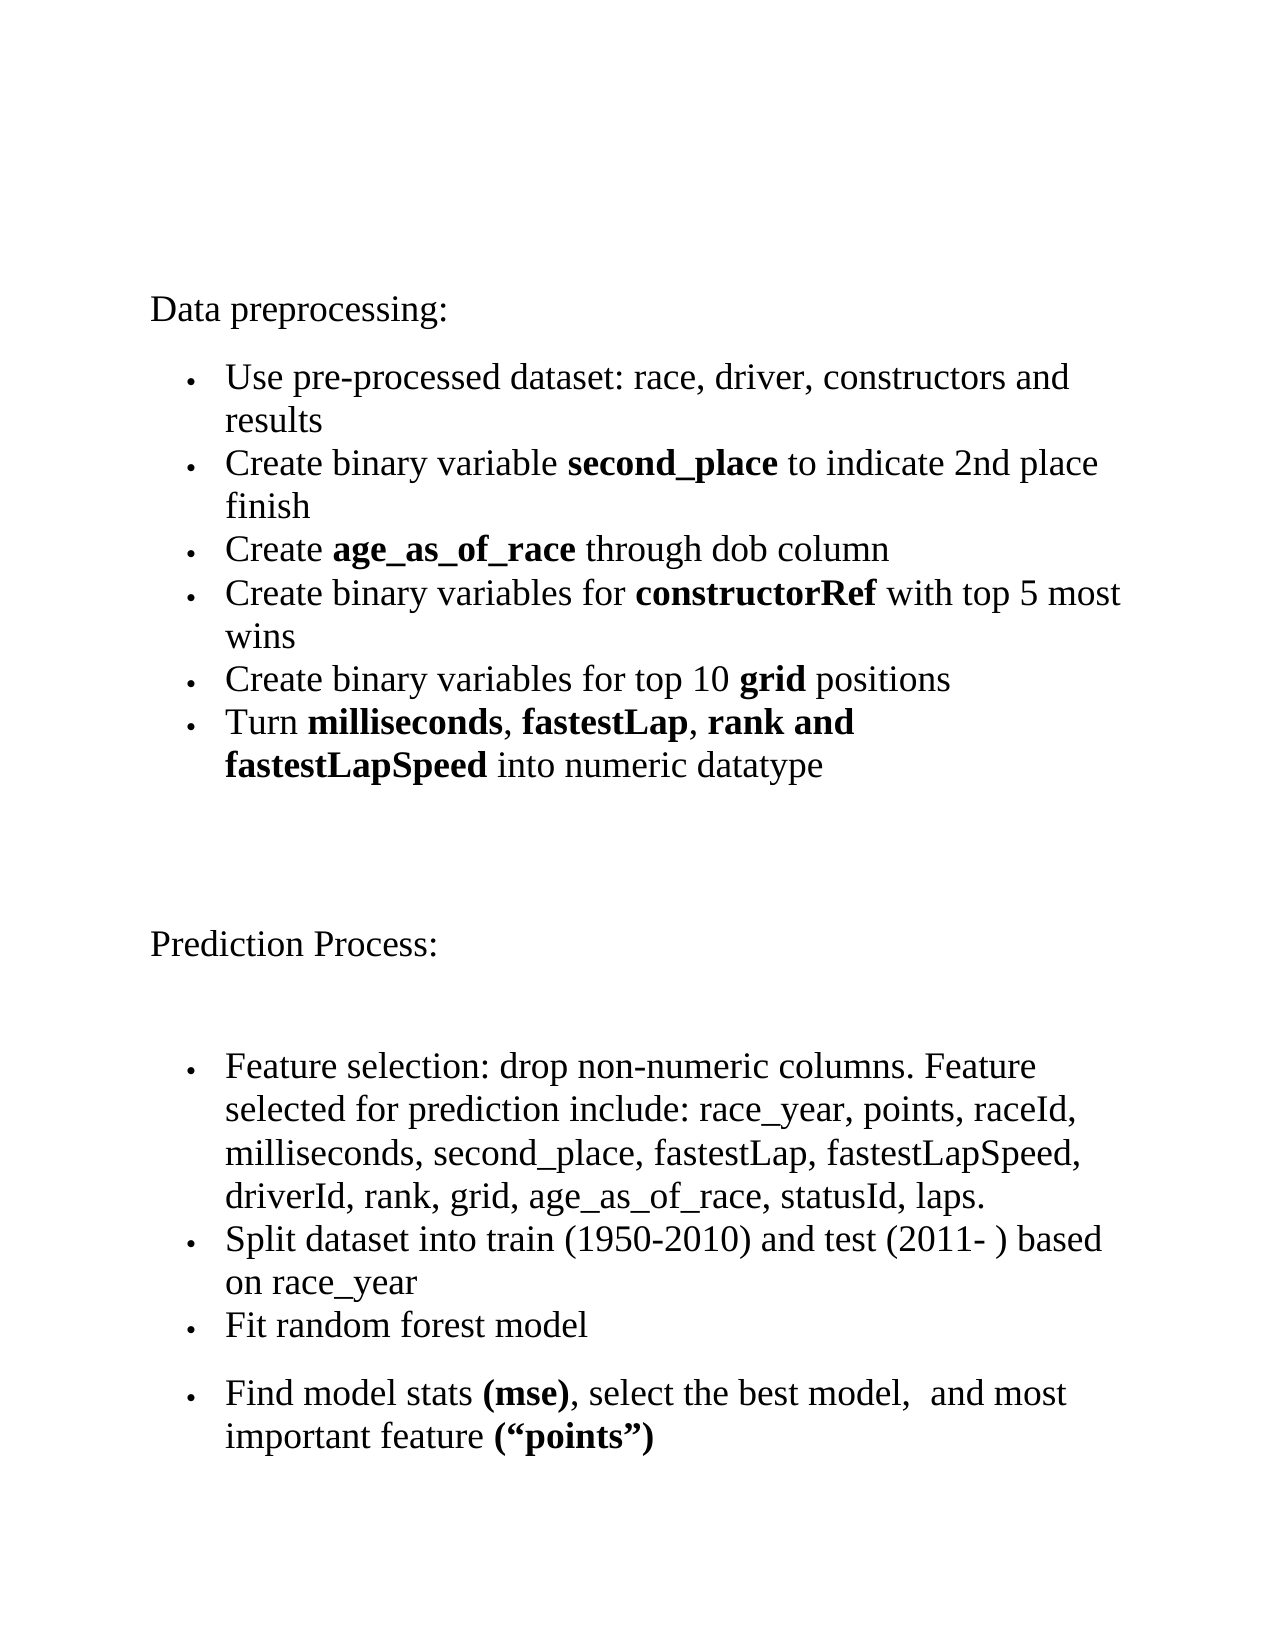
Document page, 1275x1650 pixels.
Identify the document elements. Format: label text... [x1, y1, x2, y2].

list Find model stats (mse), select the best model, and most important feature (“points”) [187, 1371, 1125, 1457]
list Use pre-processed dataset: race, driver, constructors and results [187, 354, 1125, 441]
list Feature selection: drop non-numeric columns. Feature selected for prediction include: race_year, points, raceId, milliseconds, second_place, fastestLap, fastestLapSpeed, driverId, rank, grid, age_as_of_race, statusId, laps. [187, 1044, 1125, 1216]
list Split dataset into train (1950-2010) and test (2011- ) based on race_year [187, 1216, 1125, 1302]
list Create age_as_of_race through dob column [187, 527, 1125, 570]
text Data preprocessing: [150, 286, 1125, 329]
list Create binary variable second_place to indicate 2nd place finish [187, 441, 1125, 527]
list Create binary variables for top 10 grid positions [187, 656, 1125, 699]
list Fit random forest model [187, 1302, 1125, 1346]
list Turn milliseconds, fastestLap, rank and fastestLapSpeed into numeric datatype [187, 699, 1125, 786]
text Prediction Process: [150, 922, 1125, 965]
list Create binary variables for constructorRef with top 5 most wins [187, 570, 1125, 656]
